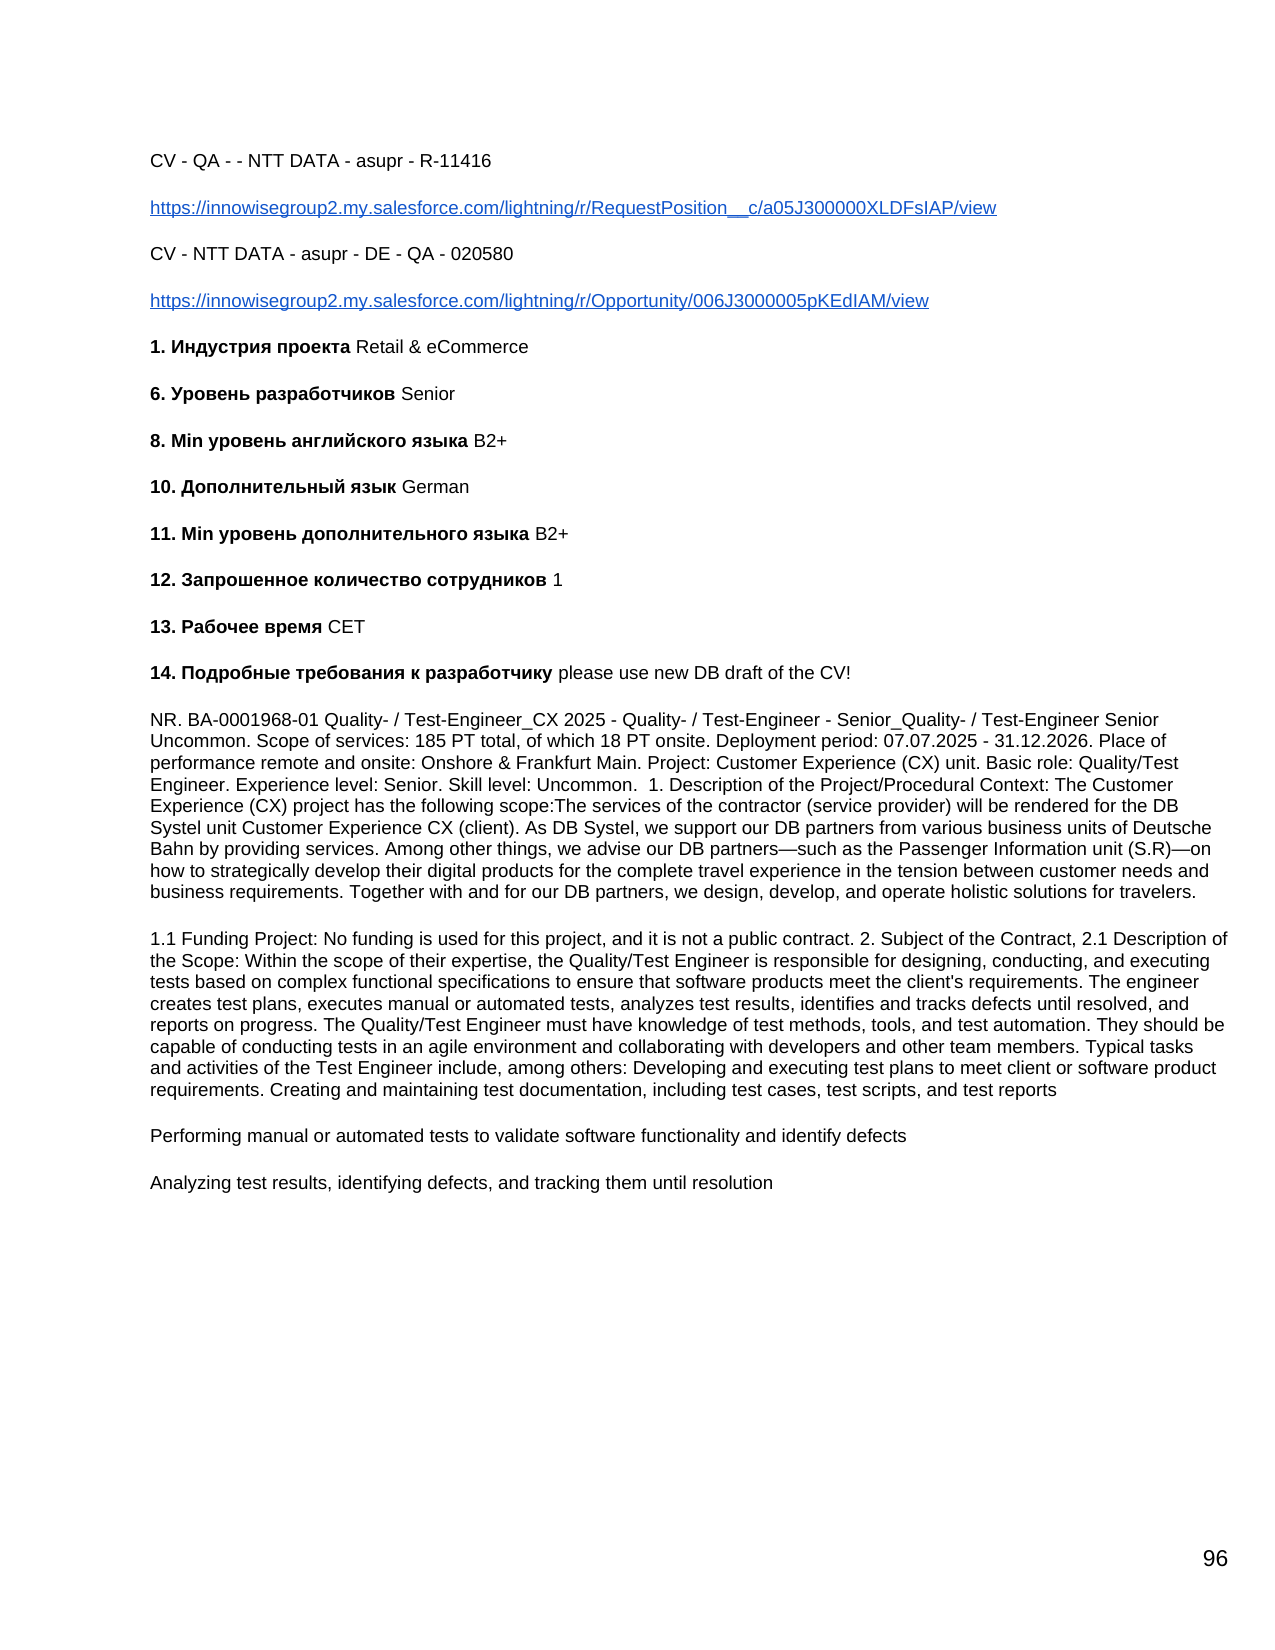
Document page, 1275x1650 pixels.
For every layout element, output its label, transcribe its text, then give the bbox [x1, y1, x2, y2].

text CV - NTT DATA - asupr - DE - QA - 020580 [150, 243, 1228, 265]
text 1.1 Funding Project: No funding is used for this project, and it is not a public contract. 2. Subject of the Contract, 2.1 Description of the Scope: Within the scope of their expertise, the Quality/Test Engineer is responsible for designing, conducting, and executing tests based on complex functional specifications to ensure that software products meet the client's requirements. The engineer creates test plans, executes manual or automated tests, analyzes test results, identifies and tracks defects until resolved, and reports on progress. The Quality/Test Engineer must have knowledge of test methods, tools, and test automation. They should be capable of conducting tests in an agile environment and collaborating with developers and other team members. Typical tasks and activities of the Test Engineer include, among others: Developing and executing test plans to meet client or software product requirements. Creating and maintaining test documentation, including test cases, test scripts, and test reports [150, 928, 1228, 1100]
text 8. Min уровень английского языка B2+ [150, 429, 1228, 451]
text 6. Уровень разработчиков Senior [150, 383, 1228, 404]
text 10. Дополнительный язык German [150, 476, 1228, 497]
text 11. Min уровень дополнительного языка B2+ [150, 522, 1228, 544]
text Performing manual or automated tests to validate software functionality and identify defects [150, 1125, 1228, 1147]
text https://innowisegroup2.my.salesforce.com/lightning/r/Opportunity/006J3000005pKEdIAM/view [150, 290, 1228, 311]
text https://innowisegroup2.my.salesforce.com/lightning/r/RequestPosition__c/a05J300000XLDFsIAP/view [150, 197, 1228, 218]
text 13. Рабочее время CET [150, 616, 1228, 637]
text CV - QA - - NTT DATA - asupr - R-11416 [150, 150, 1228, 172]
text Analyzing test results, identifying defects, and tracking them until resolution [150, 1172, 1228, 1193]
text 14. Подробные требования к разработчику please use new DB draft of the CV! [150, 662, 1228, 684]
text 12. Запрошенное количество сотрудников 1 [150, 569, 1228, 591]
text 1. Индустрия проекта Retail & eCommerce [150, 336, 1228, 358]
text NR. BA-0001968-01 Quality- / Test-Engineer_CX 2025 - Quality- / Test-Engineer - Senior_Quality- / Test-Engineer Senior Uncommon. Scope of services: 185 PT total, of which 18 PT onsite. Deployment period: 07.07.2025 - 31.12.2026. Place of performance remote and onsite: Onshore & Frankfurt Main. Project: Customer Experience (CX) unit. Basic role: Quality/Test Engineer. Experience level: Senior. Skill level: Uncommon. 1. Description of the Project/Procedural Context: The Customer Experience (CX) project has the following scope:The services of the contractor (service provider) will be rendered for the DB Systel unit Customer Experience CX (client). As DB Systel, we support our DB partners from various business units of Deutsche Bahn by providing services. Among other things, we advise our DB partners—such as the Passenger Information unit (S.R)—on how to strategically develop their digital products for the complete travel experience in the tension between customer needs and business requirements. Together with and for our DB partners, we design, develop, and operate holistic solutions for travelers. [150, 709, 1228, 903]
